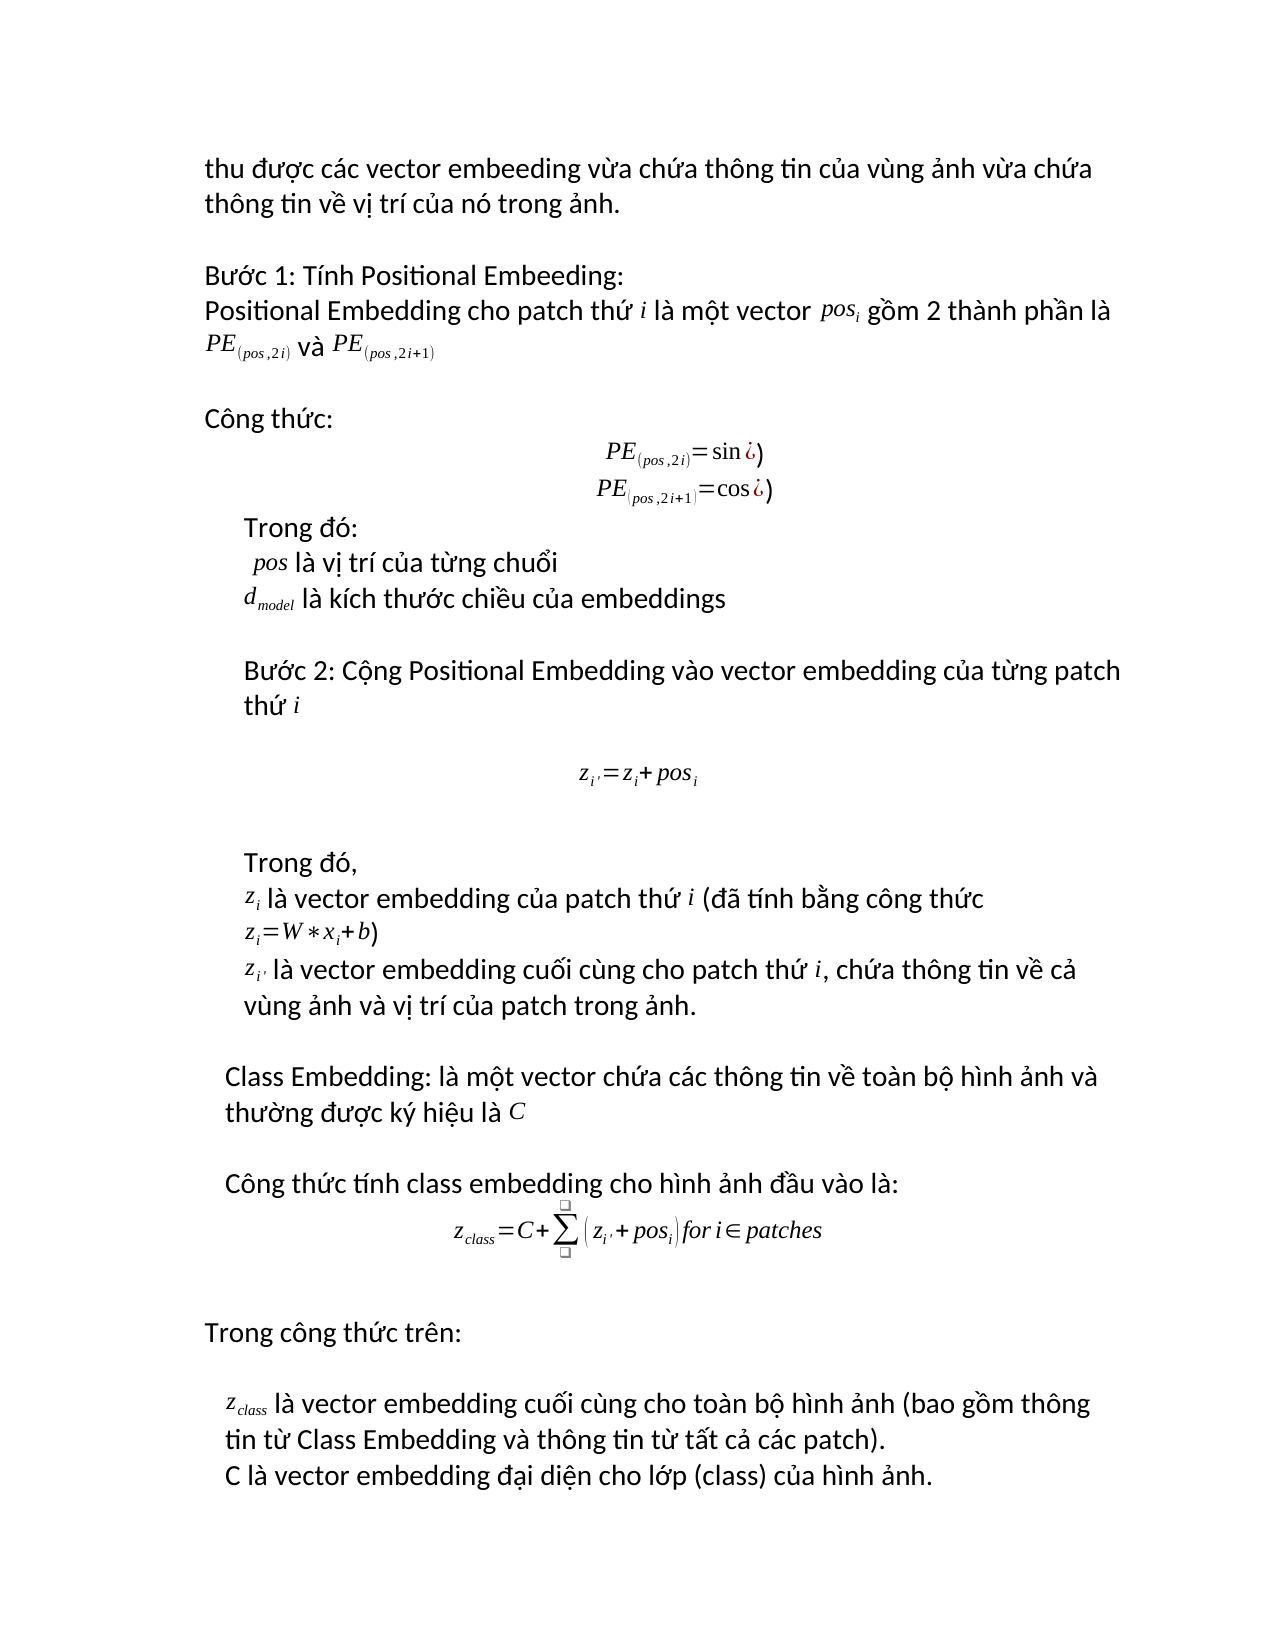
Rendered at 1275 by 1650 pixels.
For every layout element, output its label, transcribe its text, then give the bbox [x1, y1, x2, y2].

text ) [244, 472, 1125, 509]
text Trong đó, [244, 844, 1125, 880]
text Bước 2: Cộng Positional Embedding vào vector embedding của từng patch thứ [244, 652, 1125, 723]
text Trong đó: [244, 509, 1125, 544]
text là vector embedding của patch thứ (đã tính bằng công thức ) [244, 880, 1125, 951]
text Positional Embedding cho patch thứ là một vector gồm 2 thành phần là và [204, 292, 1125, 364]
text Class Embedding: là một vector chứa các thông tin về toàn bộ hình ảnh và thường được ký hiệu là [225, 1058, 1125, 1129]
text Công thức: [204, 400, 1125, 436]
text Bước 1: Tính Positional Embeeding: [204, 257, 1125, 292]
text Trong công thức trên: [204, 1314, 1125, 1350]
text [204, 150, 1125, 221]
text là vector embedding cuối cùng cho patch thứ , chứa thông tin về cả vùng ảnh và vị trí của patch trong ảnh. [244, 951, 1125, 1023]
text là vị trí của từng chuổi [244, 544, 1125, 580]
text Công thức tính class embedding cho hình ảnh đầu vào là: [225, 1165, 1125, 1201]
text ) [244, 436, 1125, 472]
text C là vector embedding đại diện cho lớp (class) của hình ảnh. [225, 1457, 1125, 1492]
text là kích thước chiều của embeddings [244, 580, 1125, 616]
text là vector embedding cuối cùng cho toàn bộ hình ảnh (bao gồm thông tin từ Class Embedding và thông tin từ tất cả các patch). [225, 1386, 1125, 1457]
